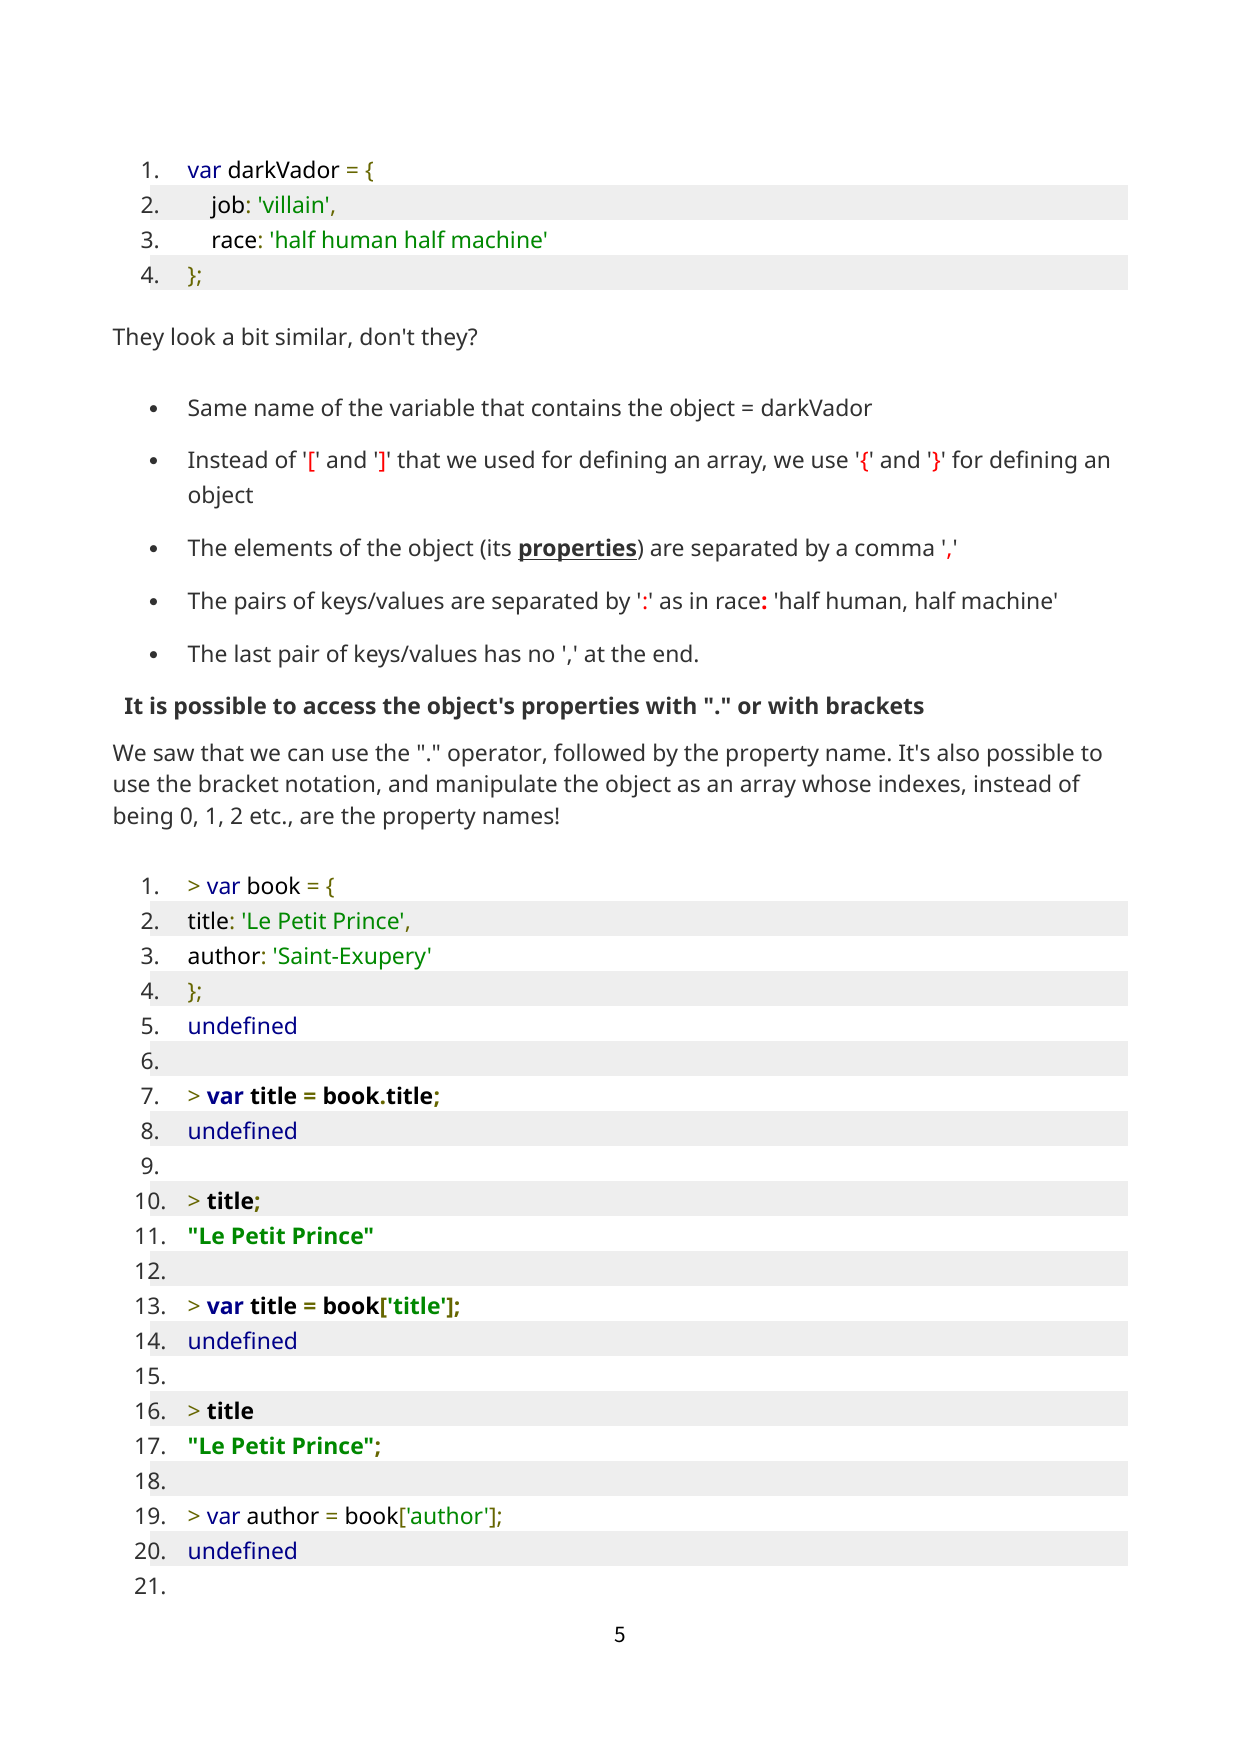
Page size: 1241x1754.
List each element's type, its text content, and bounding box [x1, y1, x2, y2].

list The elements of the object (its properties) are separated by a comma ',' [150, 528, 1128, 563]
list > var author = book['author']; [150, 1496, 1128, 1531]
text They look a bit similar, don't they? [112, 321, 1128, 352]
list > title; [150, 1181, 1128, 1216]
list author: 'Saint-Exupery' [150, 936, 1128, 971]
subtitle It is possible to access the object's properties with "." or with brackets [124, 686, 1128, 721]
list > var book = { [150, 866, 1128, 901]
list > title [150, 1391, 1128, 1426]
list job: 'villain', [150, 185, 1128, 220]
list undefined [150, 1321, 1128, 1356]
list "Le Petit Prince"; [150, 1426, 1128, 1461]
list title: 'Le Petit Prince', [150, 901, 1128, 936]
list undefined [150, 1006, 1128, 1041]
list }; [150, 971, 1128, 1006]
list > var title = book.title; [150, 1076, 1128, 1111]
list "Le Petit Prince" [150, 1216, 1128, 1251]
list > var title = book['title']; [150, 1286, 1128, 1321]
list race: 'half human half machine' [150, 220, 1128, 255]
list undefined [150, 1531, 1128, 1566]
list var darkVador = { [150, 150, 1128, 185]
list The last pair of keys/values has no ',' at the end. [150, 634, 1128, 669]
list Instead of '[' and ']' that we used for defining an array, we use '{' and '}' for defining an object [150, 441, 1128, 511]
list Same name of the variable that contains the object = darkVador [150, 388, 1128, 423]
list The pairs of keys/values are separated by ':' as in race: 'half human, half machine' [150, 581, 1128, 616]
list undefined [150, 1111, 1128, 1146]
text We saw that we can use the "." operator, followed by the property name. It's also possible to use the bracket notation, and manipulate the object as an array whose indexes, instead of being 0, 1, 2 etc., are the property names! [112, 737, 1128, 831]
list }; [150, 255, 1128, 290]
